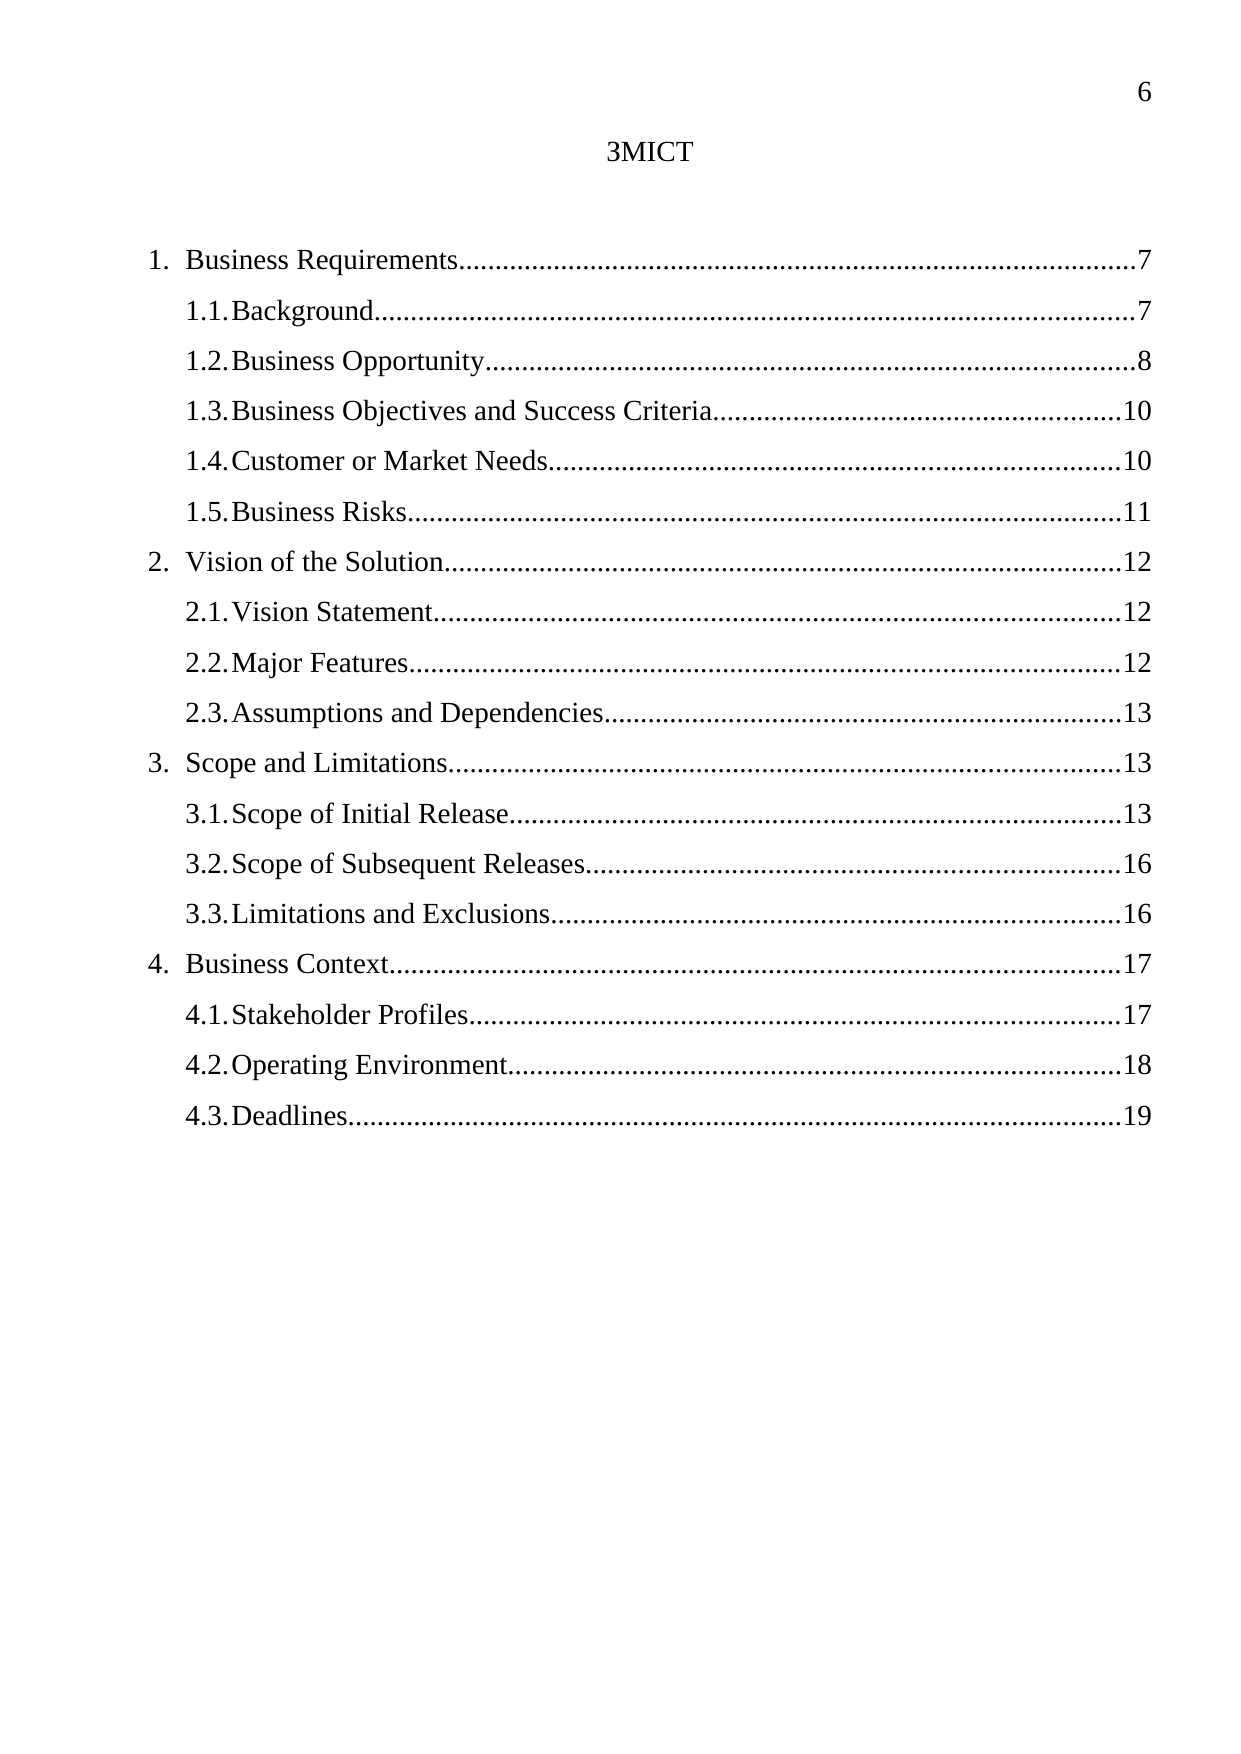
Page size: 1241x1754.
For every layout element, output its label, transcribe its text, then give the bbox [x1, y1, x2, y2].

text ЗМІСТ [148, 134, 1152, 167]
text 1. Business Requirements 7 [148, 242, 1152, 276]
text 1.4. Customer or Market Needs 10 [185, 443, 1152, 477]
text 3.2. Scope of Subsequent Releases 16 [185, 846, 1152, 879]
text 1.2. Business Opportunity 8 [185, 343, 1152, 376]
text 1.5. Business Risks 11 [185, 494, 1152, 527]
text 2.1. Vision Statement 12 [185, 594, 1152, 628]
text 1.1. Background 7 [185, 293, 1152, 326]
text 4.3. Deadlines 19 [185, 1098, 1152, 1131]
text 1.3. Business Objectives and Success Criteria 10 [185, 393, 1152, 427]
text 4.1. Stakeholder Profiles 17 [185, 997, 1152, 1031]
text 3.3. Limitations and Exclusions 16 [185, 896, 1152, 930]
text 3. Scope and Limitations 13 [148, 745, 1152, 779]
text 3.1. Scope of Initial Release 13 [185, 796, 1152, 829]
text 2.3. Assumptions and Dependencies 13 [185, 695, 1152, 729]
text 4.2. Operating Environment 18 [185, 1047, 1152, 1081]
text 4. Business Context 17 [148, 947, 1152, 980]
text 2. Vision of the Solution 12 [148, 544, 1152, 578]
text 2.2. Major Features 12 [185, 645, 1152, 678]
